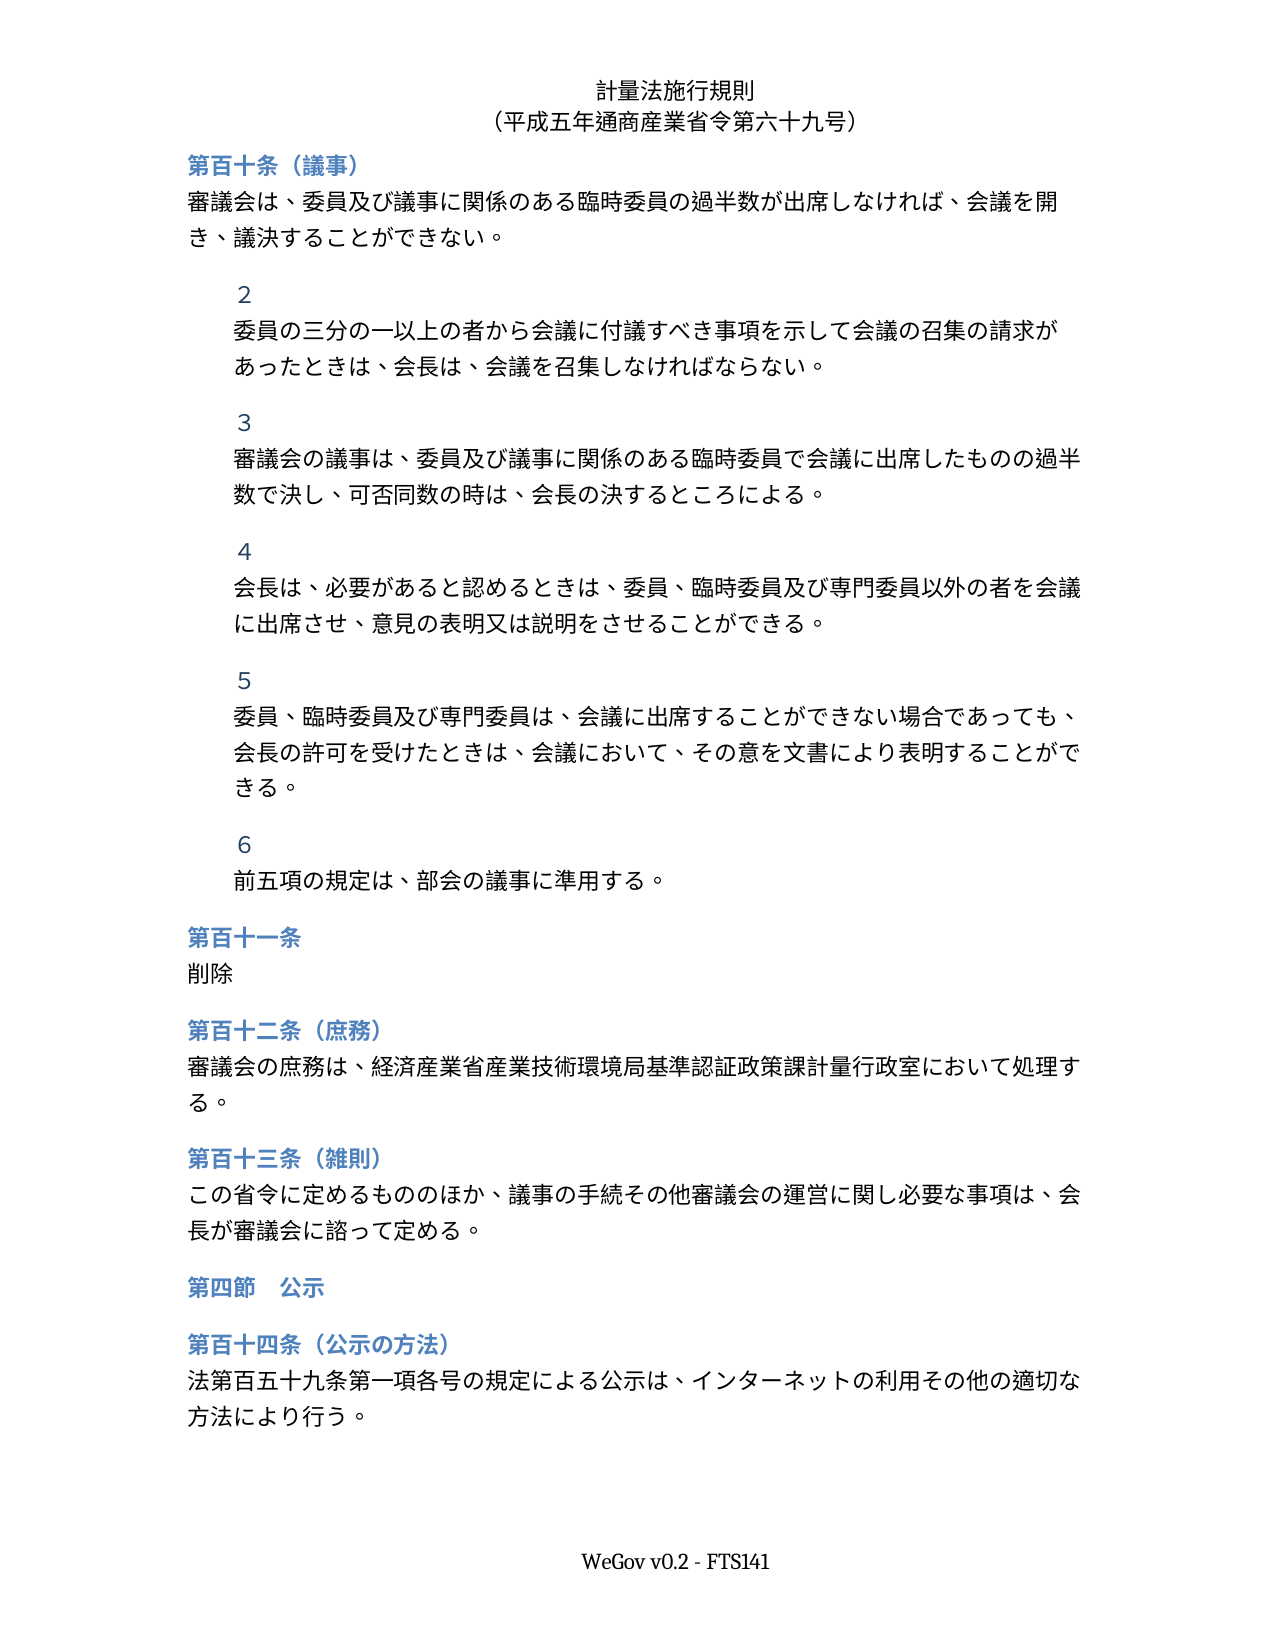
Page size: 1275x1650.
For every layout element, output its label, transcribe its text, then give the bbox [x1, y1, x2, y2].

text 審議会は、委員及び議事に関係のある臨時委員の過半数が出席しなければ、会議を開き、議決することができない。 [187, 186, 1087, 253]
subtitle 第四節 公示 [187, 1272, 1087, 1303]
text 法第百五十九条第一項各号の規定による公示は、インターネットの利用その他の適切な方法により行う。 [187, 1364, 1087, 1432]
text 会長は、必要があると認めるときは、委員、臨時委員及び専門委員以外の者を会議に出席させ、意見の表明又は説明をさせることができる。 [233, 572, 1087, 639]
subtitle ５ [233, 664, 1087, 696]
subtitle ４ [233, 536, 1087, 567]
subtitle 第百十一条 [187, 922, 1087, 953]
text 前五項の規定は、部会の議事に準用する。 [233, 865, 1087, 896]
subtitle 第百十三条（雑則） [187, 1143, 1087, 1174]
subtitle ２ [233, 279, 1087, 310]
subtitle ３ [233, 407, 1087, 438]
subtitle 第百十四条（公示の方法） [187, 1329, 1087, 1360]
text 委員、臨時委員及び専門委員は、会議に出席することができない場合であっても、会長の許可を受けたときは、会議において、その意を文書により表明することができる。 [233, 701, 1087, 804]
subtitle 第百十二条（庶務） [187, 1014, 1087, 1046]
text この省令に定めるもののほか、議事の手続その他審議会の運営に関し必要な事項は、会長が審議会に諮って定める。 [187, 1179, 1087, 1246]
text 審議会の庶務は、経済産業省産業技術環境局基準認証政策課計量行政室において処理する。 [187, 1051, 1087, 1118]
text 委員の三分の一以上の者から会議に付議すべき事項を示して会議の召集の請求があったときは、会長は、会議を召集しなければならない。 [233, 314, 1087, 382]
subtitle 第百十条（議事） [187, 150, 1087, 181]
subtitle ６ [233, 829, 1087, 860]
text 削除 [187, 958, 1087, 989]
text 審議会の議事は、委員及び議事に関係のある臨時委員で会議に出席したものの過半数で決し、可否同数の時は、会長の決するところによる。 [233, 443, 1087, 510]
